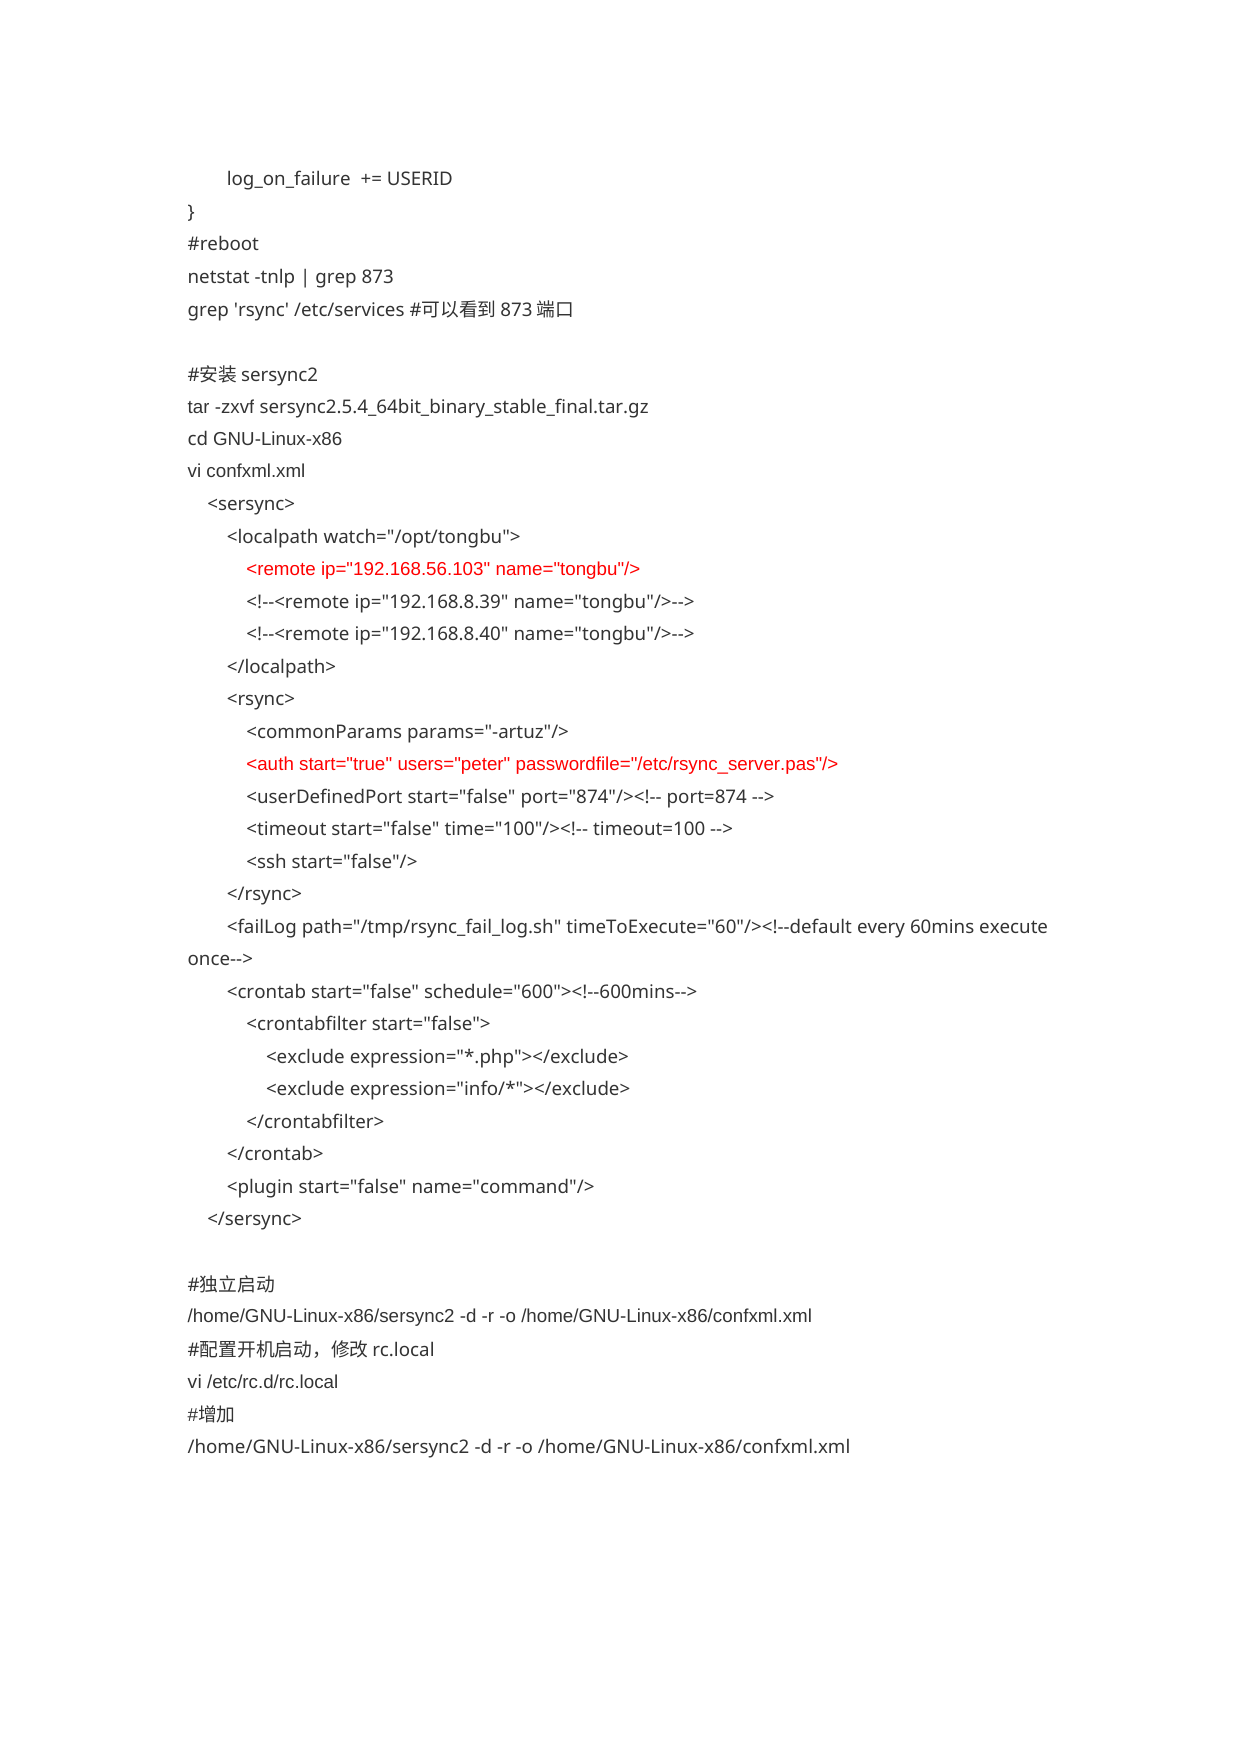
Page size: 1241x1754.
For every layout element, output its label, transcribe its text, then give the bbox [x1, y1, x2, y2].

text #配置开机启动，修改rc.local [187, 1332, 1053, 1364]
text /home/GNU-Linux-x86/sersync2 -d -r -o /home/GNU-Linux-x86/confxml.xml [187, 1299, 1053, 1332]
text <!--<remote ip="192.168.8.40" name="tongbu"/>--> [187, 617, 1053, 649]
text #安装sersync2 [187, 357, 1053, 389]
text #增加 [187, 1397, 1053, 1429]
text <timeout start="false" time="100"/><!-- timeout=100 --> [187, 812, 1053, 844]
text <auth start="true" users="peter" passwordfile="/etc/rsync_server.pas"/> [187, 747, 1053, 779]
text } [187, 194, 1053, 227]
text <rsync> [187, 682, 1053, 714]
text grep 'rsync' /etc/services #可以看到873端口 [187, 292, 1053, 324]
text <ssh start="false"/> [187, 844, 1053, 877]
text <failLog path="/tmp/rsync_fail_log.sh" timeToExecute="60"/><!--default every 60mins execute once--> [187, 909, 1053, 974]
text </crontab> [187, 1137, 1053, 1169]
text vi confxml.xml [187, 454, 1053, 487]
text </localpath> [187, 649, 1053, 682]
text <localpath watch="/opt/tongbu"> [187, 519, 1053, 552]
text /home/GNU-Linux-x86/sersync2 -d -r -o /home/GNU-Linux-x86/confxml.xml [187, 1429, 1053, 1462]
text <exclude expression="info/*"></exclude> [187, 1072, 1053, 1104]
text #reboot [187, 227, 1053, 259]
text <sersync> [187, 487, 1053, 519]
text vi /etc/rc.d/rc.local [187, 1364, 1053, 1397]
text tar -zxvf sersync2.5.4_64bit_binary_stable_final.tar.gz [187, 389, 1053, 422]
text <commonParams params="-artuz"/> [187, 714, 1053, 747]
text cd GNU-Linux-x86 [187, 422, 1053, 454]
text </crontabfilter> [187, 1104, 1053, 1137]
text <plugin start="false" name="command"/> [187, 1169, 1053, 1202]
text </rsync> [187, 877, 1053, 909]
text #独立启动 [187, 1267, 1053, 1299]
text <crontabfilter start="false"> [187, 1007, 1053, 1039]
text </sersync> [187, 1202, 1053, 1234]
text <!--<remote ip="192.168.8.39" name="tongbu"/>--> [187, 584, 1053, 617]
text log_on_failure += USERID [187, 162, 1053, 194]
text <userDefinedPort start="false" port="874"/><!-- port=874 --> [187, 779, 1053, 812]
text <crontab start="false" schedule="600"><!--600mins--> [187, 974, 1053, 1007]
text <exclude expression="*.php"></exclude> [187, 1039, 1053, 1072]
text netstat -tnlp | grep 873 [187, 259, 1053, 292]
text <remote ip="192.168.56.103" name="tongbu"/> [187, 552, 1053, 584]
